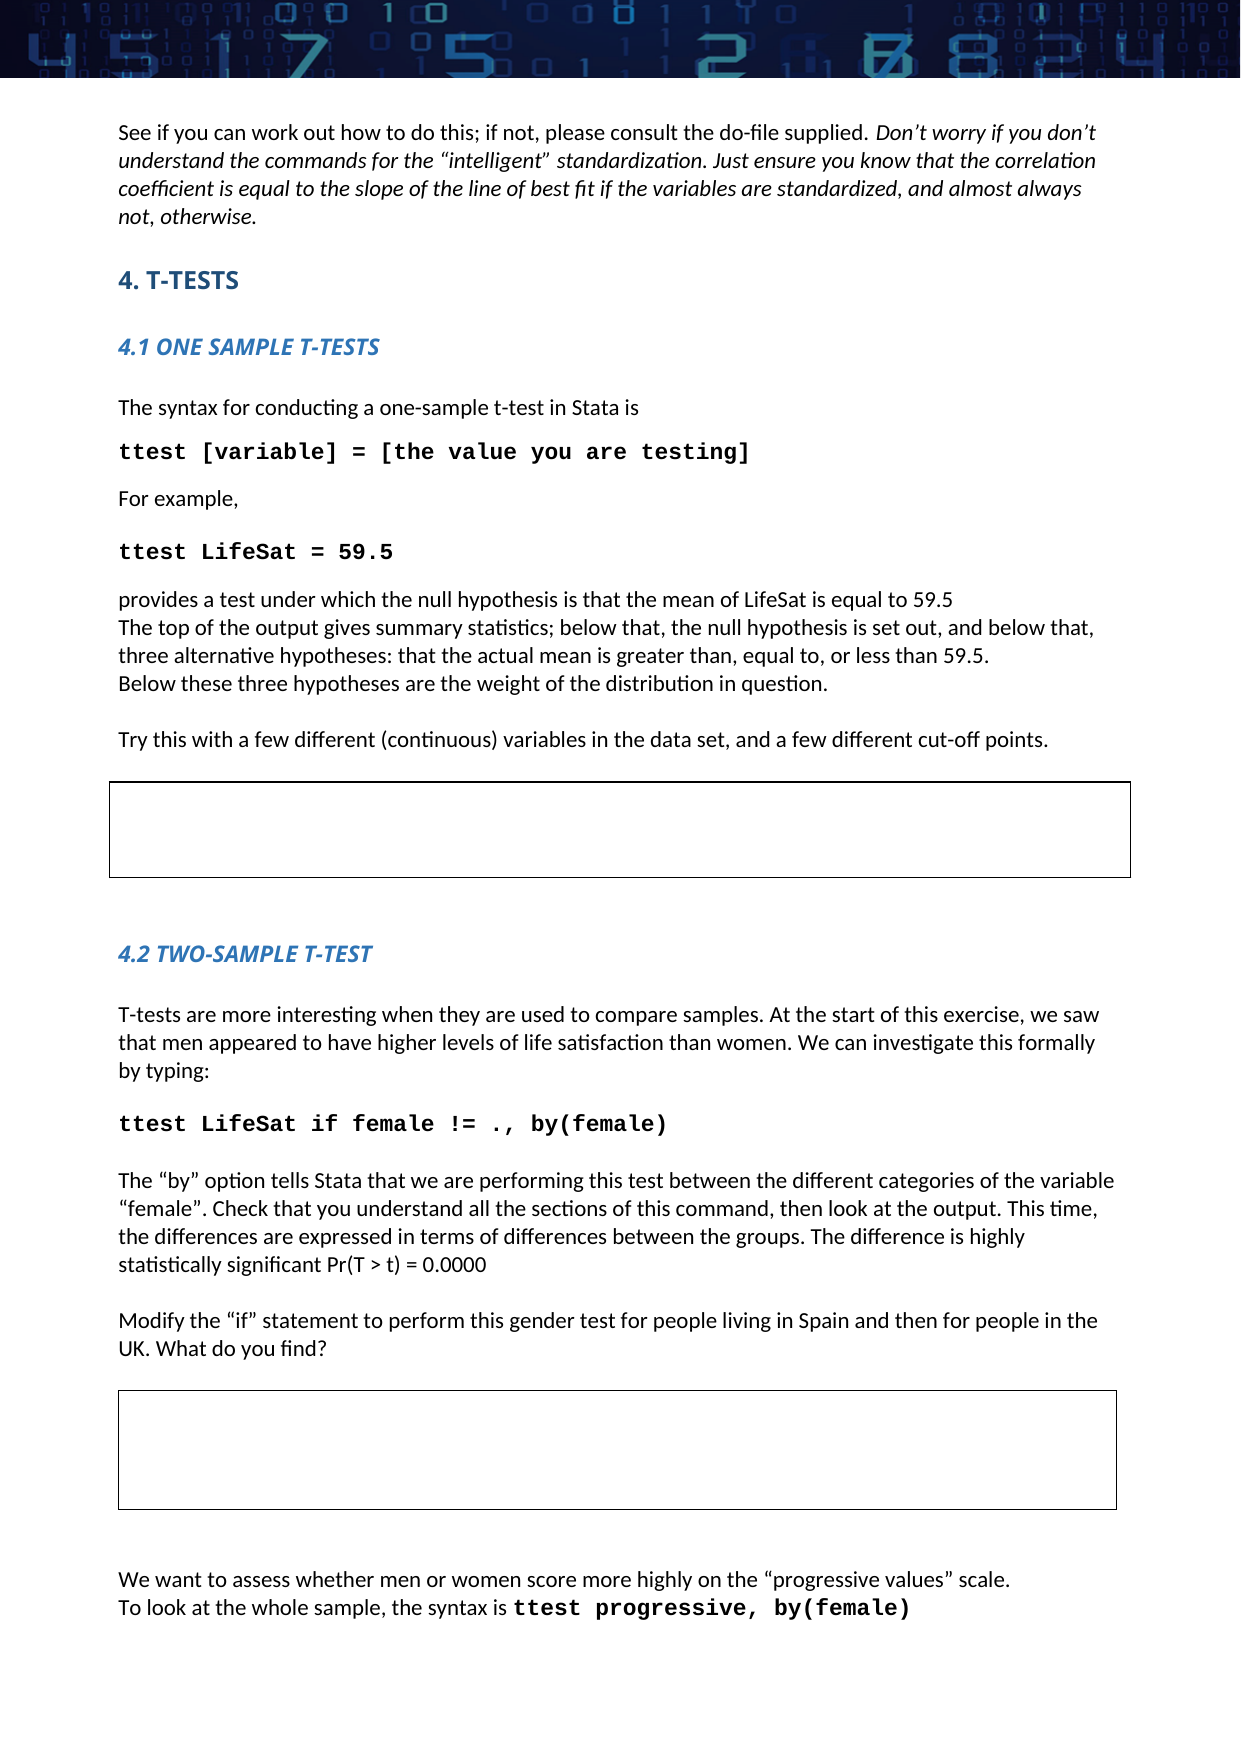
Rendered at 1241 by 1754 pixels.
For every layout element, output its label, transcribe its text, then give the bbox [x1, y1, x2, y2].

text Below these three hypotheses are the weight of the distribution in question. [118, 669, 1122, 697]
text The top of the output gives summary statistics; below that, the null hypothesis is set out, and below that, three alternative hypotheses: that the actual mean is greater than, equal to, or less than 59.5. [118, 613, 1122, 669]
text ttest LifeSat if female != ., by(female) [118, 1112, 1122, 1138]
table_header [119, 1391, 1116, 1508]
subtitle 4.2 TWO-SAMPLE T-TEST [118, 938, 1122, 969]
subtitle 4.1 ONE SAMPLE T-TESTS [118, 331, 1122, 363]
text See if you can work out how to do this; if not, please consult the do-file supplied. Don’t worry if you don’t understand the commands for the “intelligent” standardization. Just ensure you know that the correlation coefficient is equal to the slope of the line of best fit if the variables are standardized, and almost always not, otherwise. [118, 118, 1122, 230]
text T-tests are more interesting when they are used to compare samples. At the start of this exercise, we saw that men appeared to have higher levels of life satisfaction than women. We can investigate this formally by typing: [118, 1000, 1122, 1084]
text Modify the “if” statement to perform this gender test for people living in Spain and then for people in the UK. What do you find? [118, 1306, 1122, 1362]
text ttest [variable] = [the value you are testing] [118, 440, 1122, 466]
picture [0, 0, 1241, 78]
text We want to assess whether men or women score more highly on the “progressive values” scale. [118, 1566, 1122, 1593]
text For example, [118, 484, 1122, 513]
text The syntax for conducting a one-sample t-test in Stata is [118, 393, 1122, 421]
subtitle 4. T-TESTS [118, 262, 1122, 296]
text The “by” option tells Stata that we are performing this test between the different categories of the variable “female”. Check that you understand all the sections of this command, then look at the output. This time, the differences are expressed in terms of differences between the groups. The difference is highly statistically significant Pr(T > t) = 0.0000 [118, 1166, 1122, 1278]
text Try this with a few different (continuous) variables in the data set, and a few different cut-off points. [118, 725, 1122, 753]
text To look at the whole sample, the syntax is ttest progressive, by(female) [118, 1593, 1122, 1623]
text ttest LifeSat = 59.5 [118, 541, 1122, 567]
text provides a test under which the null hypothesis is that the mean of LifeSat is equal to 59.5 [118, 585, 1122, 613]
